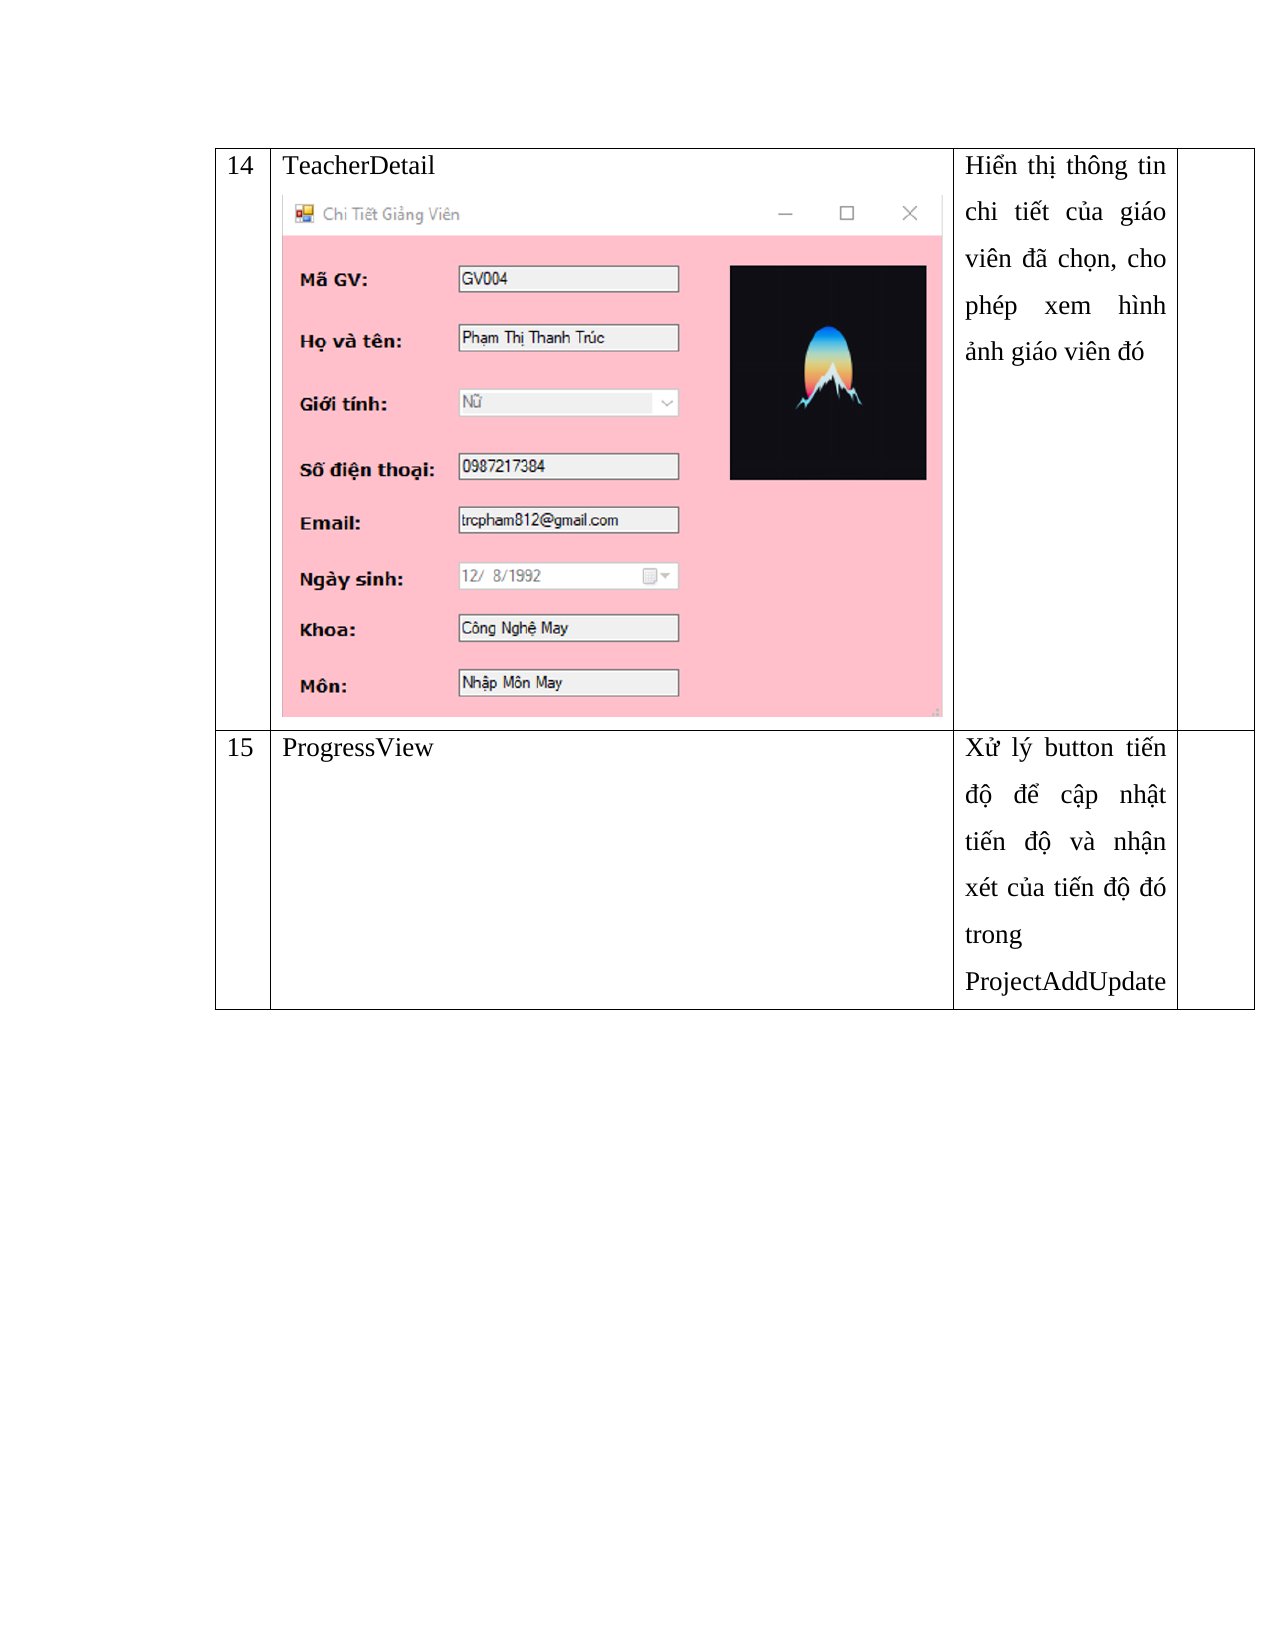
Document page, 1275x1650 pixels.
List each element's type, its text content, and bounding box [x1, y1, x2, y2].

picture [282, 195, 943, 717]
table_cell Hiển thị thông tin chi tiết của giáo viên đã chọn, cho phép xem hình ảnh giáo viên đó [954, 149, 1177, 730]
table_cell ProgressView [271, 731, 953, 1009]
table_cell 15 [216, 731, 270, 1009]
table_cell [1178, 149, 1254, 730]
table_cell Xử lý button tiến độ để cập nhật tiến độ và nhận xét của tiến độ đó trong ProjectAddUpdate [954, 731, 1177, 1009]
table_cell [1178, 731, 1254, 1009]
table_cell 14 [216, 149, 270, 730]
table_cell TeacherDetail [271, 149, 953, 730]
